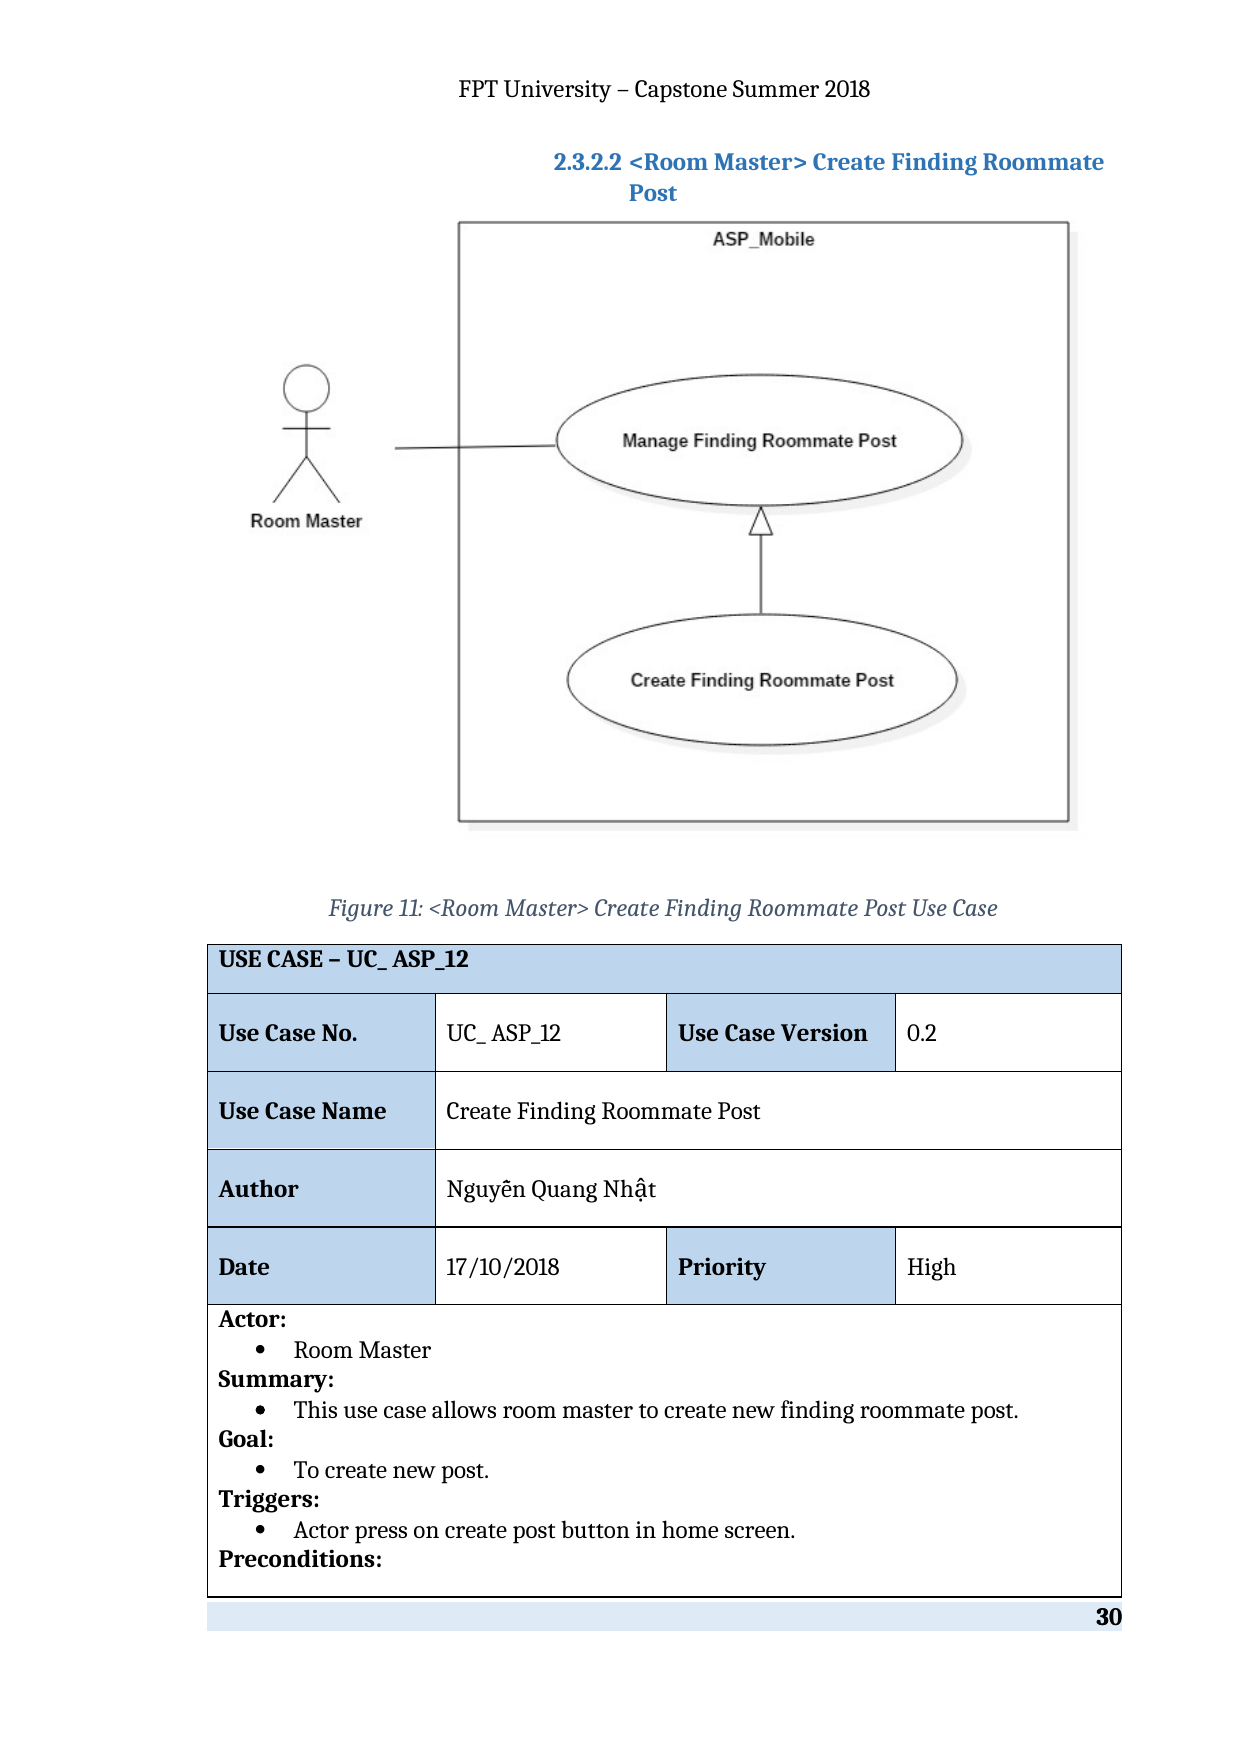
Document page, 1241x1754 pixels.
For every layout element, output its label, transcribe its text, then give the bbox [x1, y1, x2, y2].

table_cell High [896, 1228, 1121, 1304]
table_cell UC_ ASP_12 [436, 994, 666, 1071]
table_cell Use Case No. [208, 994, 435, 1071]
subtitle <Room Master> Create Finding Roommate Post [554, 148, 1122, 207]
text Figure 11: <Room Master> Create Finding Roommate Post Use Case [207, 894, 1122, 923]
table_cell Author [208, 1150, 435, 1226]
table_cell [208, 1305, 1121, 1596]
table_cell Date [208, 1228, 435, 1304]
table_cell 17/10/2018 [436, 1228, 666, 1304]
table_cell Use Case Version [667, 994, 895, 1071]
table_cell Priority [667, 1228, 895, 1304]
table_cell Create Finding Roommate Post [436, 1072, 1121, 1148]
table_cell Nguyễn Quang Nhật [436, 1150, 1121, 1226]
table_cell 0.2 [896, 994, 1121, 1071]
table_cell Use Case Name [208, 1072, 435, 1148]
picture [206, 209, 1123, 876]
table_header USE CASE – UC_ ASP_12 [208, 945, 1121, 993]
